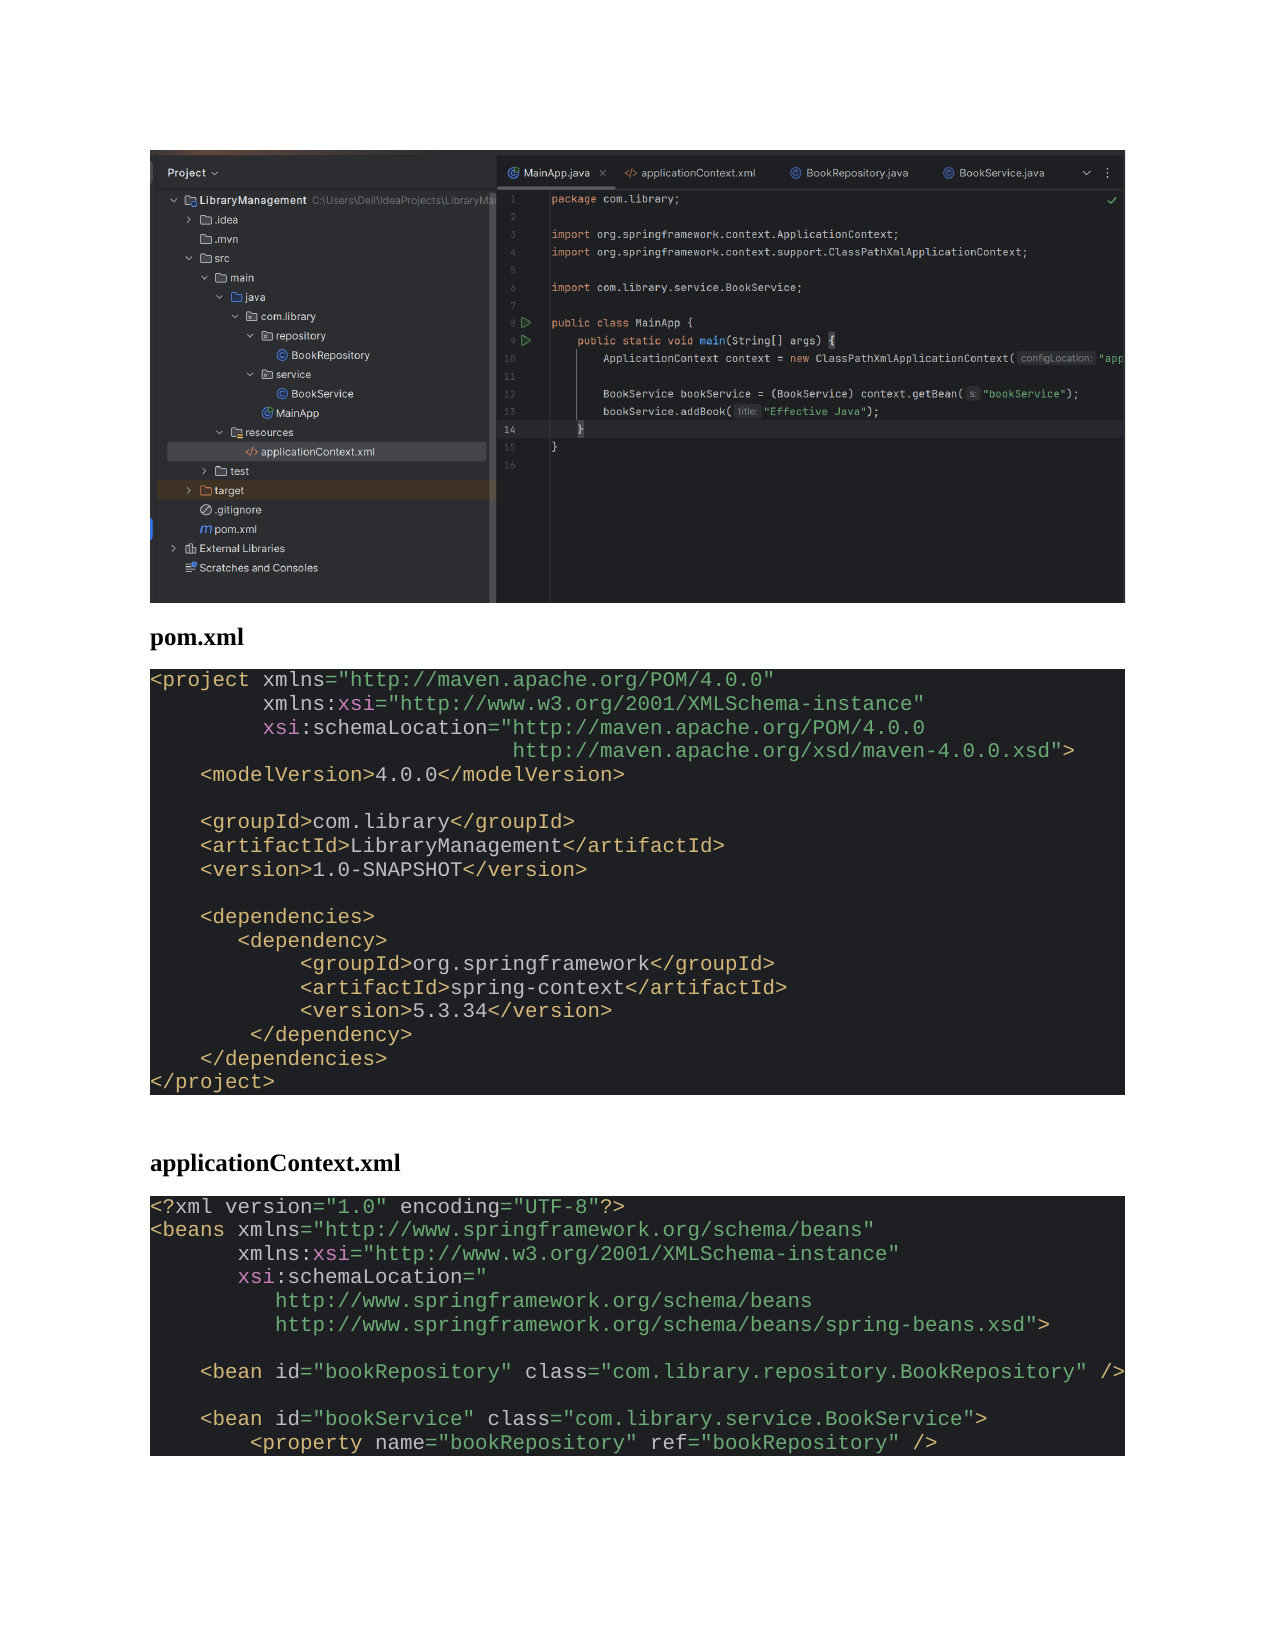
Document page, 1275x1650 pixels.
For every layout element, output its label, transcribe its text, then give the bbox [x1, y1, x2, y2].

text <dependency> <groupId>org.springframework</groupId> <artifactId>spring-context</artifactId> <version>5.3.34</version> </dependency> </dependencies> </project> [150, 929, 1125, 1095]
text applicationContext.xml [150, 1148, 1125, 1177]
picture [150, 150, 1125, 603]
text pom.xml [150, 622, 1125, 651]
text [150, 1196, 1125, 1456]
text <project xmlns="http://maven.apache.org/POM/4.0.0" xmlns:xsi="http://www.w3.org/2001/XMLSchema-instance" xsi:schemaLocation="http://maven.apache.org/POM/4.0.0 http://maven.apache.org/xsd/maven-4.0.0.xsd"> <modelVersion>4.0.0</modelVersion> <groupId>com.library</groupId> <artifactId>LibraryManagement</artifactId> <version>1.0-SNAPSHOT</version> <dependencies> [150, 669, 1125, 929]
